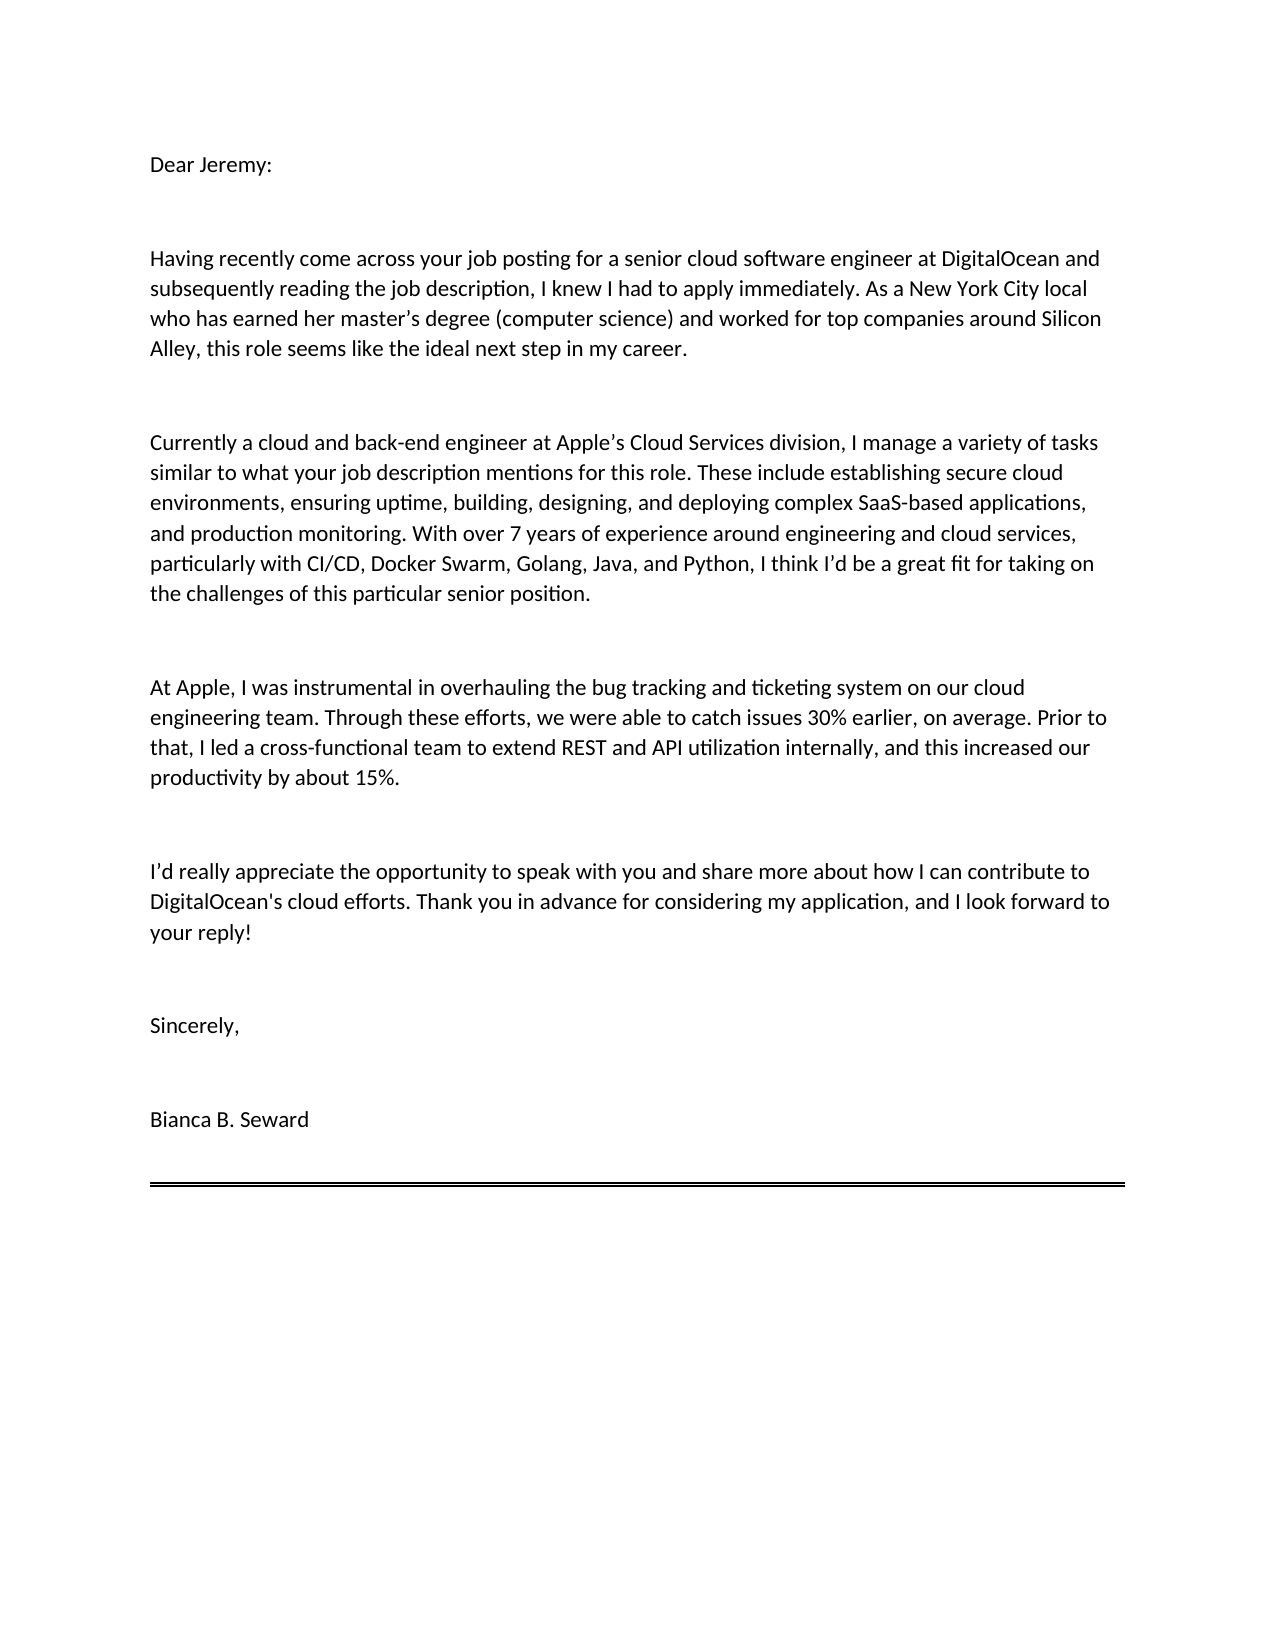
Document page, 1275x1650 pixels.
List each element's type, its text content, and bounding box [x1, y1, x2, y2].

text At Apple, I was instrumental in overhauling the bug tracking and ticketing system on our cloud engineering team. Through these efforts, we were able to catch issues 30% earlier, on average. Prior to that, I led a cross-functional team to extend REST and API utilization internally, and this increased our productivity by about 15%. [150, 673, 1125, 792]
text I’d really appreciate the opportunity to speak with you and share more about how I can contribute to DigitalOcean's cloud efforts. Thank you in advance for considering my application, and I look forward to your reply! [150, 857, 1125, 946]
text Sincerely, [150, 1011, 1125, 1039]
text Having recently come across your job posting for a senior cloud software engineer at DigitalOcean and subsequently reading the job description, I knew I had to apply immediately. As a New York City local who has earned her master’s degree (computer science) and worked for top companies around Silicon Alley, this role seems like the ideal next step in my career. [150, 244, 1125, 362]
text Bianca B. Seward [150, 1105, 1125, 1133]
text Currently a cloud and back-end engineer at Apple’s Cloud Services division, I manage a variety of tasks similar to what your job description mentions for this role. These include establishing secure cloud environments, ensuring uptime, building, designing, and deploying complex SaaS-based applications, and production monitoring. With over 7 years of experience around engineering and cloud services, particularly with CI/CD, Docker Swarm, Golang, Java, and Python, I think I’d be a great fit for taking on the challenges of this particular senior position. [150, 428, 1125, 607]
text Dear Jeremy: [150, 150, 1125, 178]
